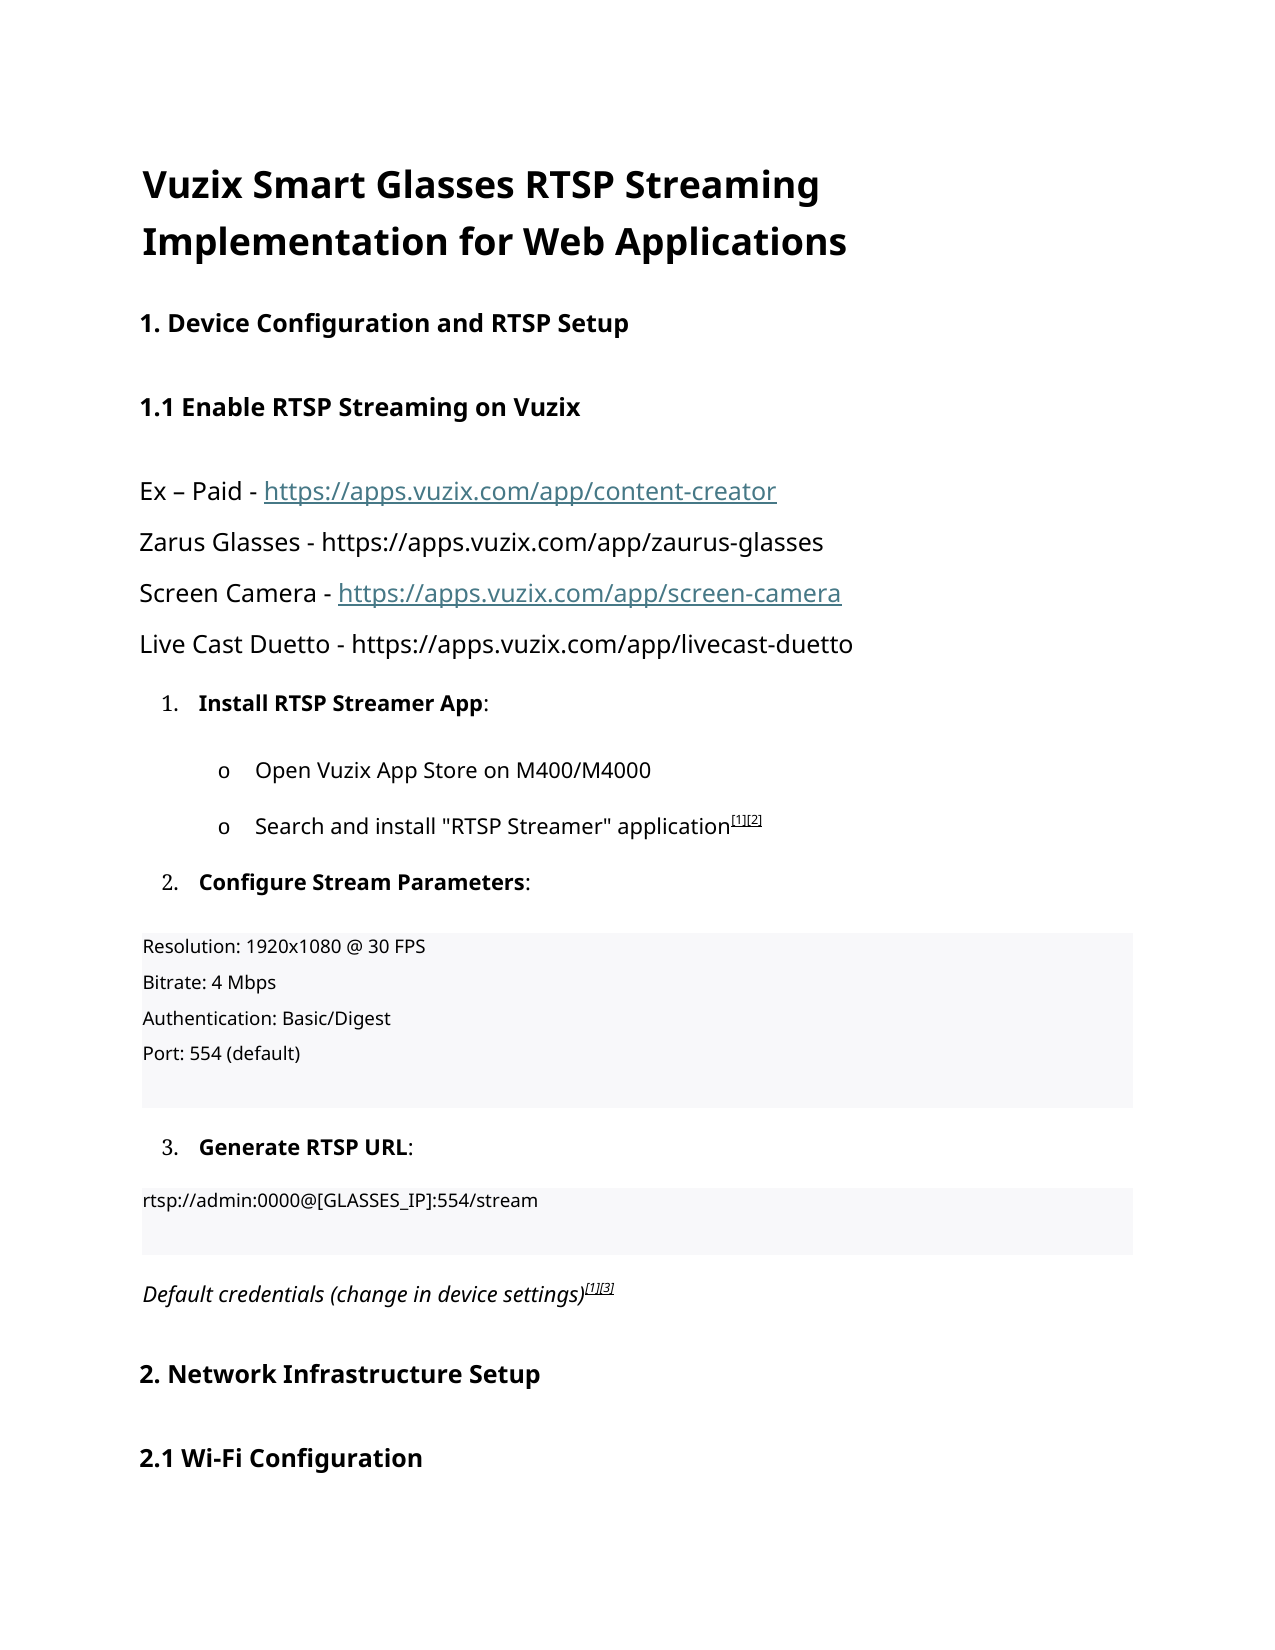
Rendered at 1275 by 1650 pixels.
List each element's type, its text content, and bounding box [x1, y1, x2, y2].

text 1.1 Enable RTSP Streaming on Vuzix [139, 389, 1133, 423]
list Open Vuzix App Store on M400/M4000 [217, 755, 1133, 785]
list Install RTSP Streamer App: [161, 688, 1133, 718]
text Vuzix Smart Glasses RTSP Streaming Implementation for Web Applications [142, 158, 1133, 267]
text Ex – Paid - https://apps.vuzix.com/app/content-creator Zarus Glasses - https://apps.vuzix.com/app/zaurus-glasses Screen Camera - https://apps.vuzix.com/app/screen-camera Live Cast Duetto - https://apps.vuzix.com/app/livecast-duetto [139, 473, 1133, 660]
text 1. Device Configuration and RTSP Setup [139, 306, 1133, 339]
list Configure Stream Parameters: [161, 867, 1133, 897]
text 2.1 Wi-Fi Configuration [139, 1441, 1133, 1475]
list Search and install "RTSP Streamer" application[1][2] [217, 811, 1133, 841]
text rtsp://admin:0000@[GLASSES_IP]:554/stream [142, 1188, 1133, 1255]
list Generate RTSP URL: [161, 1132, 1133, 1162]
text Default credentials (change in device settings)[1][3] [142, 1279, 1133, 1309]
text 2. Network Infrastructure Setup [139, 1357, 1133, 1391]
text Resolution: 1920x1080 @ 30 FPS Bitrate: 4 Mbps Authentication: Basic/Digest Port: 554 (default) [142, 933, 1133, 1108]
